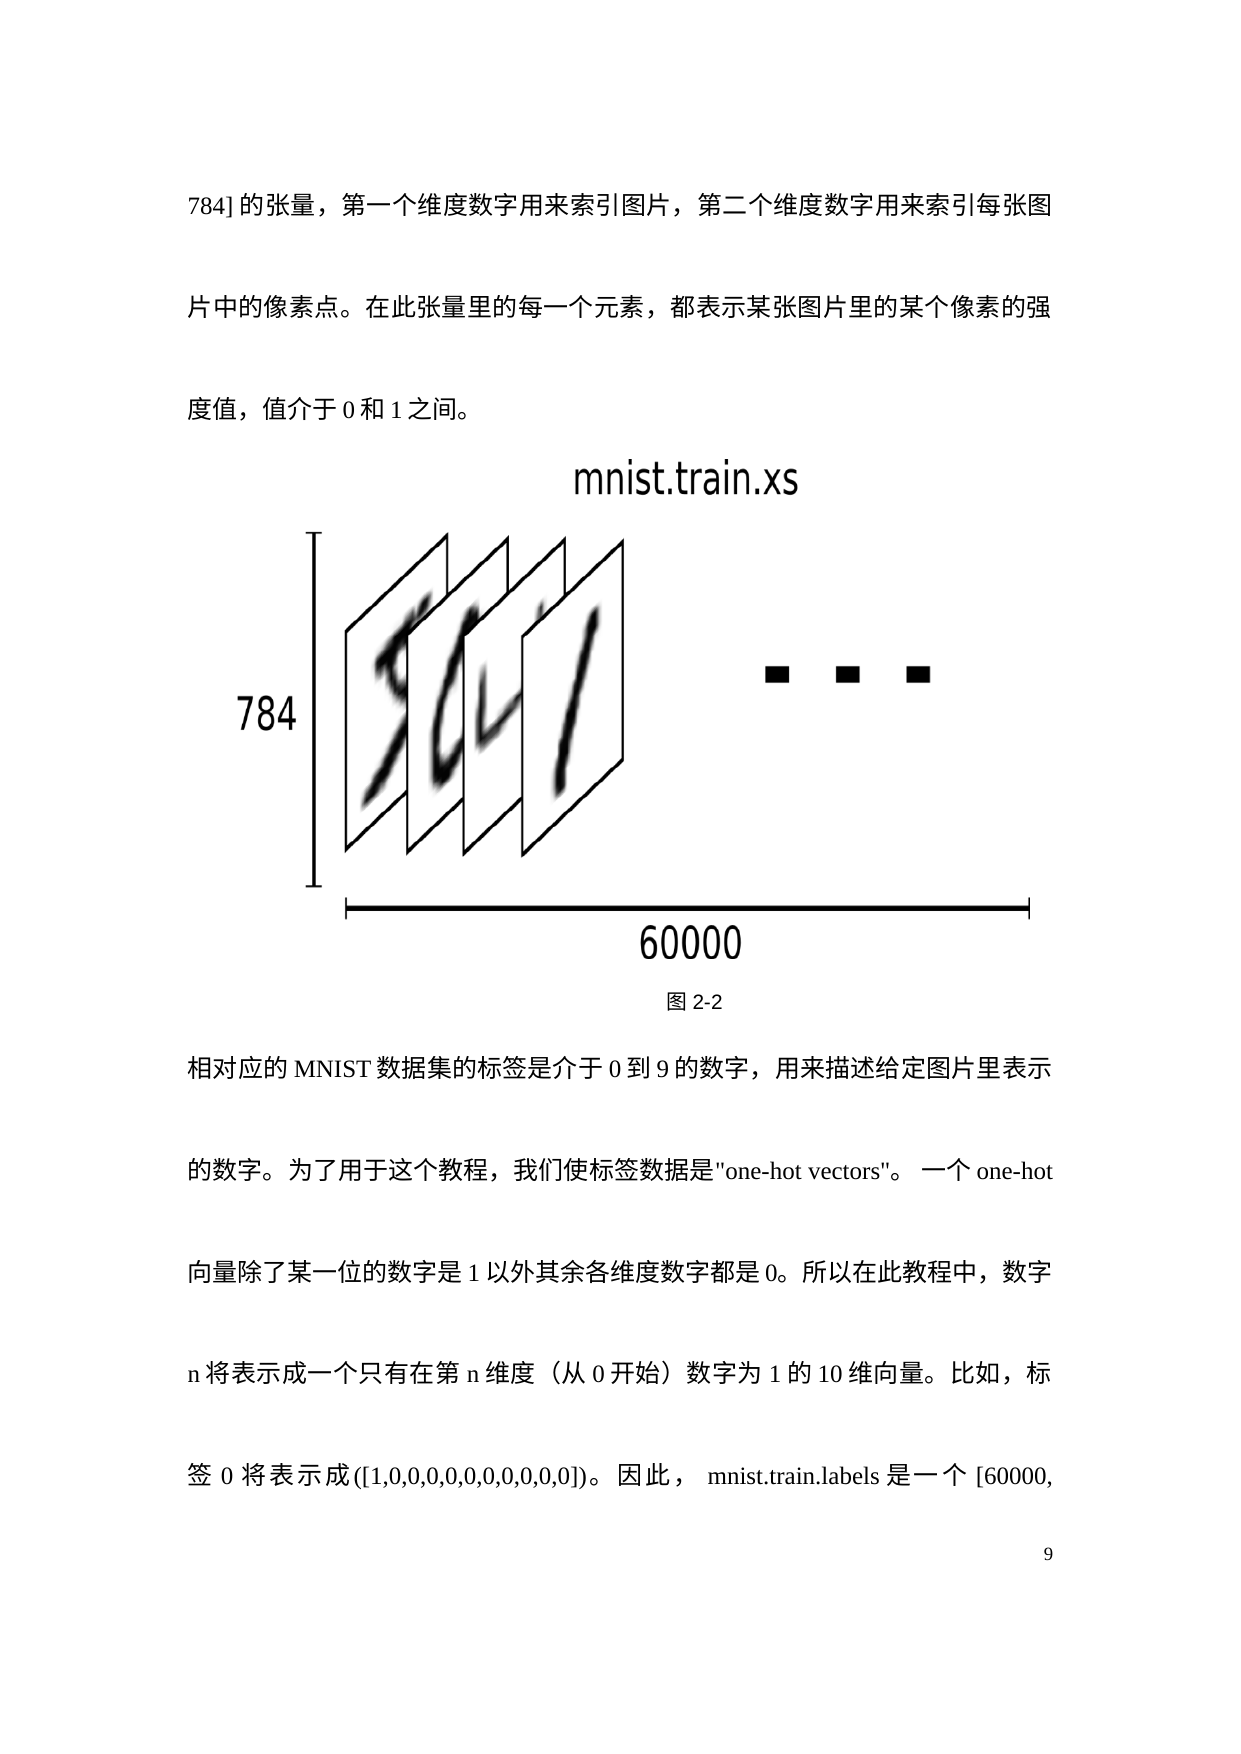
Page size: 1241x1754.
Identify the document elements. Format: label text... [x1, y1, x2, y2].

text 图 2-2 [187, 983, 1053, 1017]
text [187, 170, 1053, 442]
picture [237, 459, 1030, 959]
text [187, 1032, 1053, 1508]
